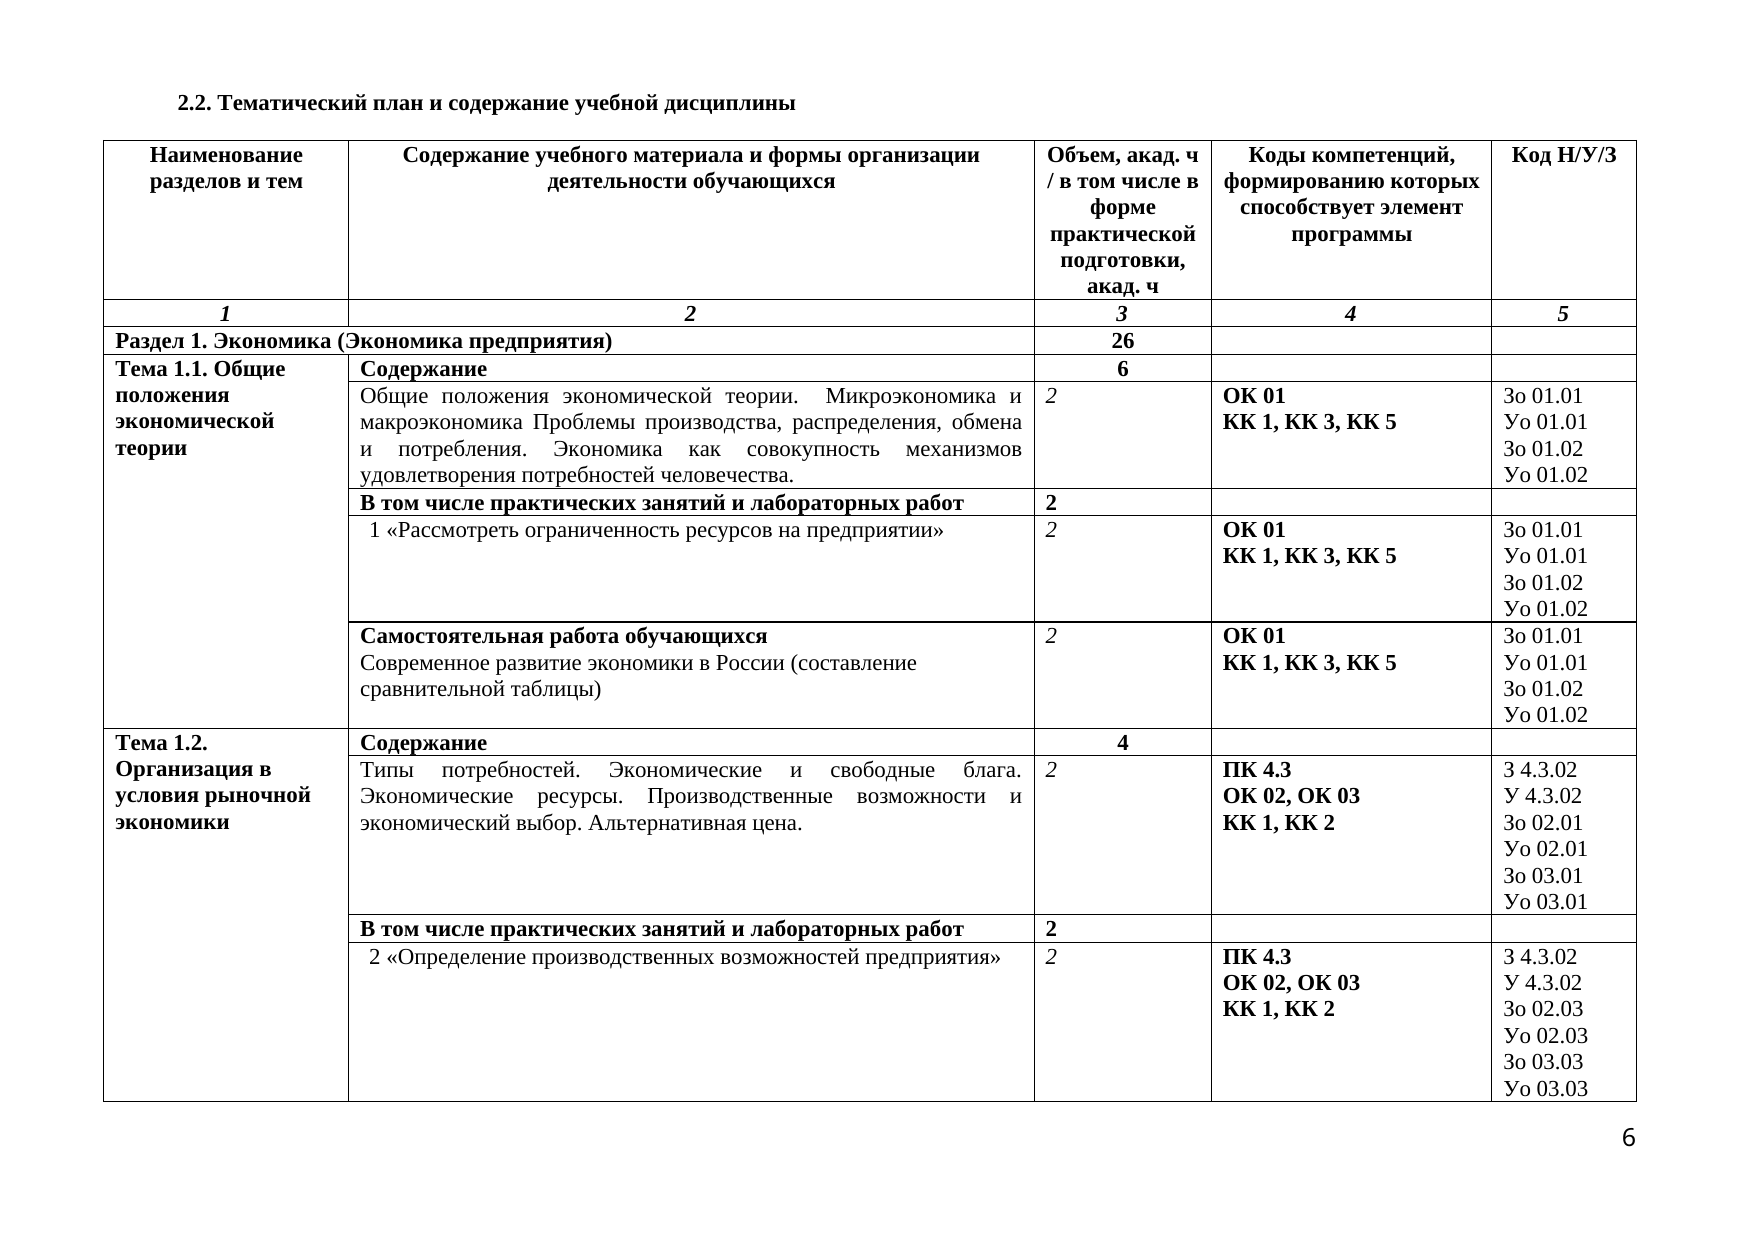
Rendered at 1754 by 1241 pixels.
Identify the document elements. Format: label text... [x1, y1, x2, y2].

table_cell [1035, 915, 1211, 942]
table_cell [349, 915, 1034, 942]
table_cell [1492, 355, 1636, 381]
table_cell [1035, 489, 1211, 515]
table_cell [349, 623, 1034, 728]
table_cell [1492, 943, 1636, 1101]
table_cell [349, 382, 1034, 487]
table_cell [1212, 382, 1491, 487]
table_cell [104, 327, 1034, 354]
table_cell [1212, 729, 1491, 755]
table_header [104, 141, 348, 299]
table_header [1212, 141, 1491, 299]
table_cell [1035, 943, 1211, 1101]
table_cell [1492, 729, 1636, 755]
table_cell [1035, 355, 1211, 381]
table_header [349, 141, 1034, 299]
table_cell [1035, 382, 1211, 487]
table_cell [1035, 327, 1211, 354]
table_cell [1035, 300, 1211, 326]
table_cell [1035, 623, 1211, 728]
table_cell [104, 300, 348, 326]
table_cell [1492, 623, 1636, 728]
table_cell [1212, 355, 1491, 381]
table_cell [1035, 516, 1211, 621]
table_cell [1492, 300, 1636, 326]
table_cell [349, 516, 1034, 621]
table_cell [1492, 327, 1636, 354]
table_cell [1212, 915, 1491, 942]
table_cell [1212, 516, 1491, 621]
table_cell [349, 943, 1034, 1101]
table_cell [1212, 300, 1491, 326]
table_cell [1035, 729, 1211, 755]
text 2.2. Тематический план и содержание учебной дисциплины [103, 89, 1636, 115]
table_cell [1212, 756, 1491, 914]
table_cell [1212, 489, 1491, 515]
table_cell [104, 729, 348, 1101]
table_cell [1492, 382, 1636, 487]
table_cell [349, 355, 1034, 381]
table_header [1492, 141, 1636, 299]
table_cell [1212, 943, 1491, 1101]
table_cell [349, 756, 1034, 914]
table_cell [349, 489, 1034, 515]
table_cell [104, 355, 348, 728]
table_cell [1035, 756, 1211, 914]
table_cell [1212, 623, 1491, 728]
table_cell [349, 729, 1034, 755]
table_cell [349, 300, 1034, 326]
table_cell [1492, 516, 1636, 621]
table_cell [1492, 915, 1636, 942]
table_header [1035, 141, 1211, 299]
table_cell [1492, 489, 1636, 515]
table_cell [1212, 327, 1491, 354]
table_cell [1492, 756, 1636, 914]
